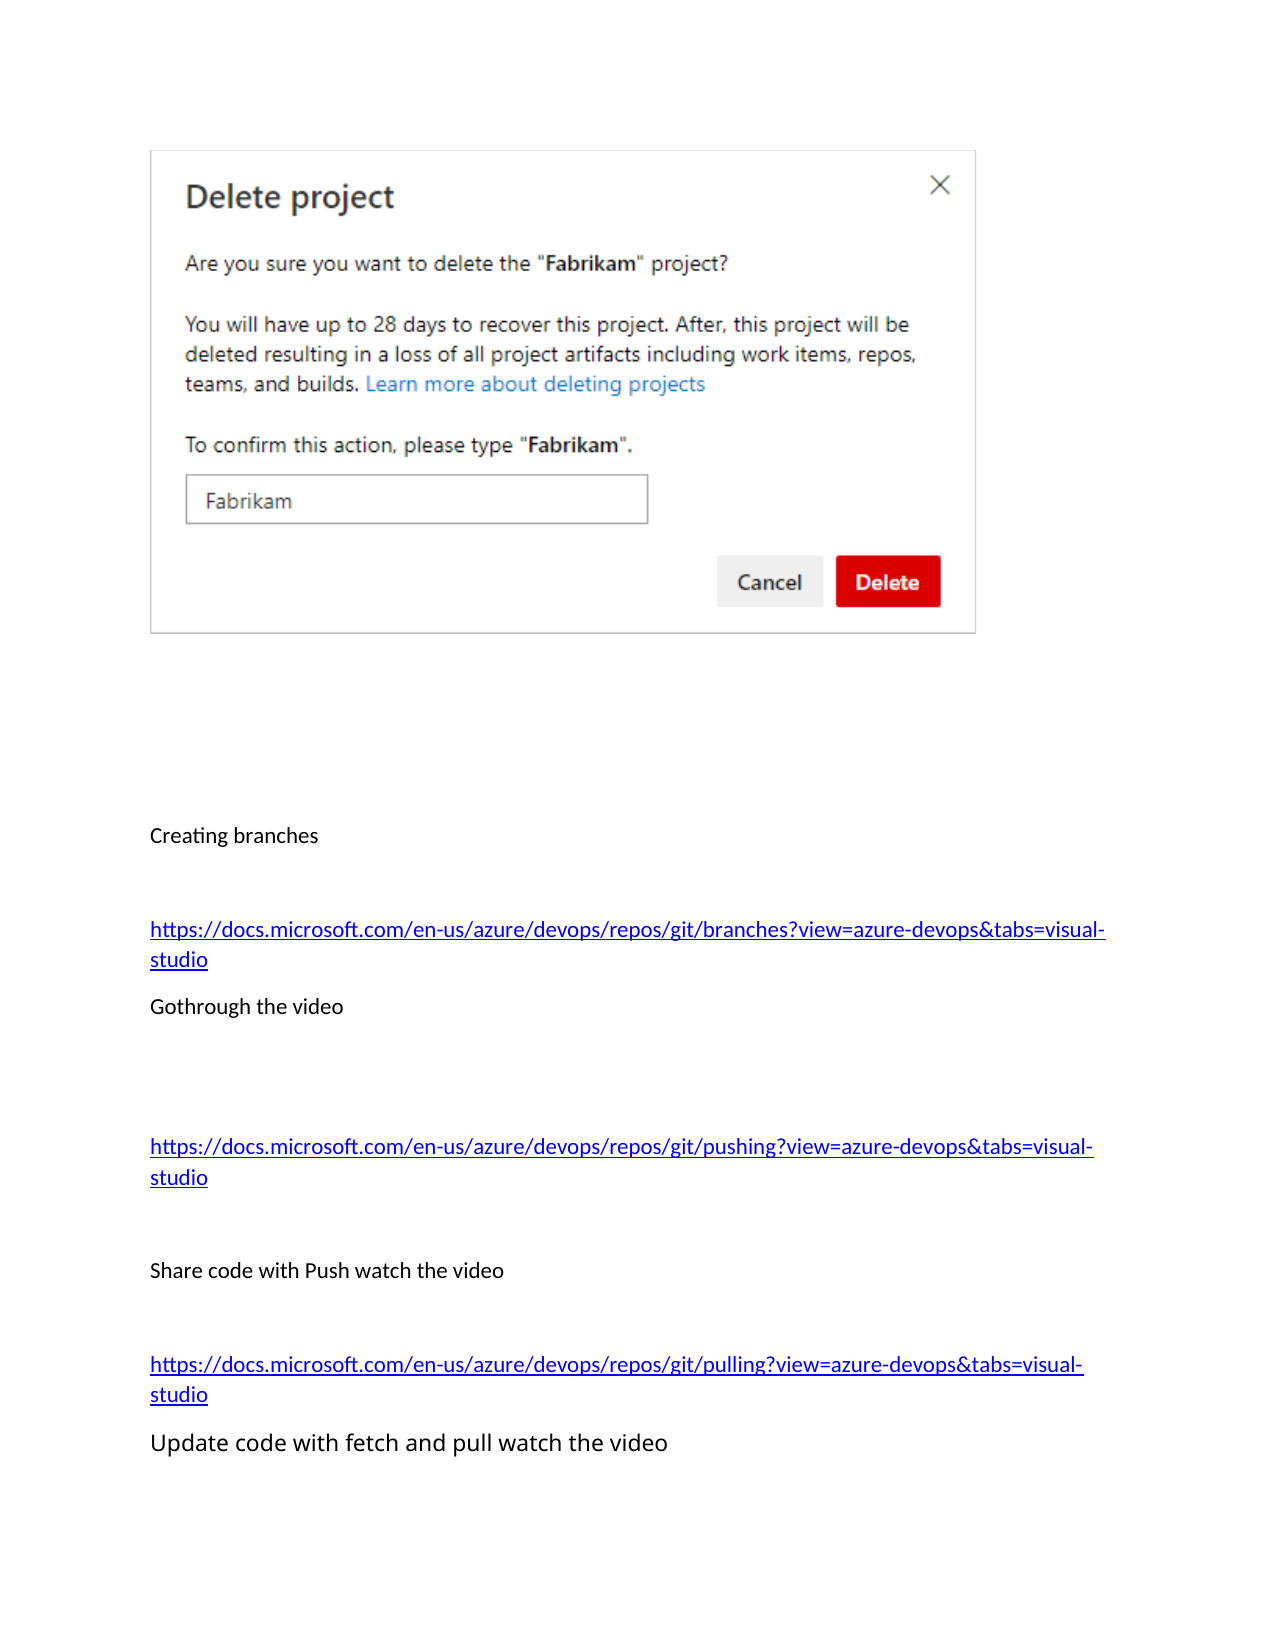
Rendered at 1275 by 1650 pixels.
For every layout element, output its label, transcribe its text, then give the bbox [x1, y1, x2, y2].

text Gothrough the video [150, 992, 1125, 1020]
picture [150, 150, 977, 634]
text https://docs.microsoft.com/en-us/azure/devops/repos/git/pulling?view=azure-devops&tabs=visual-studio [150, 1350, 1125, 1408]
text https://docs.microsoft.com/en-us/azure/devops/repos/git/branches?view=azure-devops&tabs=visual-studio [150, 915, 1125, 973]
text Share code with Push watch the video [150, 1256, 1125, 1284]
text https://docs.microsoft.com/en-us/azure/devops/repos/git/pushing?view=azure-devops&tabs=visual-studio [150, 1132, 1125, 1191]
text Creating branches [150, 821, 1125, 849]
text Update code with fetch and pull watch the video [150, 1427, 1125, 1458]
